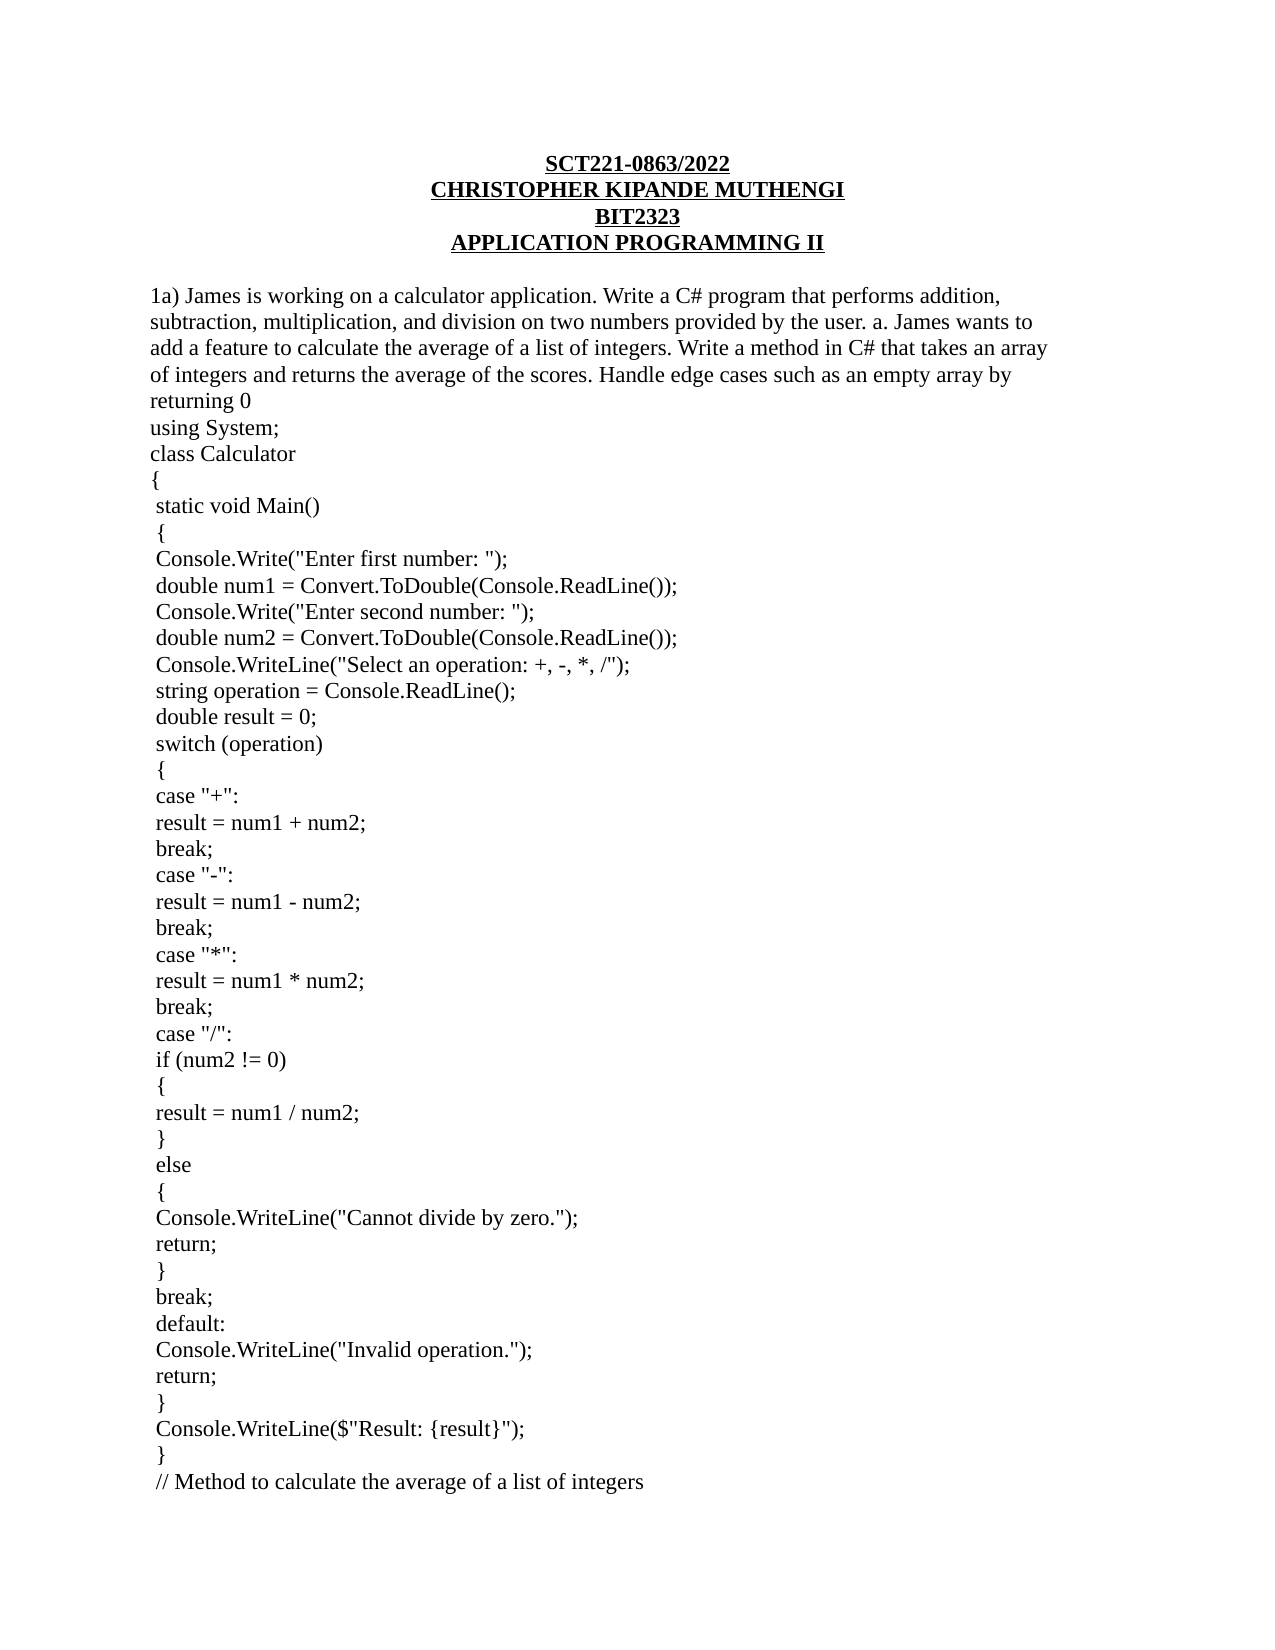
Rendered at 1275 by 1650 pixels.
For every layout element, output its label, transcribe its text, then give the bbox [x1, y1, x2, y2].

text case "/": [150, 1020, 1125, 1046]
text default: [150, 1309, 1125, 1336]
text using System; [150, 413, 1125, 440]
text Console.Write("Enter first number: "); [150, 545, 1125, 572]
text case "-": [150, 862, 1125, 888]
text } [150, 1441, 1125, 1468]
text break; [150, 1283, 1125, 1309]
text switch (operation) [150, 730, 1125, 756]
text returning 0 [150, 387, 1125, 413]
text { [150, 1178, 1125, 1204]
text case "+": [150, 782, 1125, 809]
text case "*": [150, 941, 1125, 967]
text return; [150, 1362, 1125, 1389]
text subtraction, multiplication, and division on two numbers provided by the user. a. James wants to [150, 308, 1125, 334]
text return; [150, 1231, 1125, 1257]
text double num1 = Convert.ToDouble(Console.ReadLine()); [150, 572, 1125, 598]
text else [150, 1151, 1125, 1178]
text Console.WriteLine("Select an operation: +, -, *, /"); [150, 651, 1125, 677]
text { [150, 756, 1125, 782]
text } [150, 1389, 1125, 1415]
text } [150, 1125, 1125, 1151]
text string operation = Console.ReadLine(); [150, 677, 1125, 703]
text Console.WriteLine("Invalid operation."); [150, 1336, 1125, 1362]
text 1a) James is working on a calculator application. Write a C# program that performs addition, [150, 282, 1125, 308]
text break; [150, 914, 1125, 941]
text double num2 = Convert.ToDouble(Console.ReadLine()); [150, 624, 1125, 651]
text of integers and returns the average of the scores. Handle edge cases such as an empty array by [150, 361, 1125, 387]
text APPLICATION PROGRAMMING II [150, 229, 1125, 255]
text BIT2323 [150, 203, 1125, 229]
text SCT221-0863/2022 [150, 150, 1125, 176]
text if (num2 != 0) [150, 1046, 1125, 1072]
text // Method to calculate the average of a list of integers [150, 1468, 1125, 1494]
text double result = 0; [150, 703, 1125, 730]
text result = num1 * num2; [150, 967, 1125, 993]
text Console.Write("Enter second number: "); [150, 598, 1125, 624]
text { [150, 519, 1125, 545]
text Console.WriteLine($"Result: {result}"); [150, 1415, 1125, 1441]
text class Calculator [150, 440, 1125, 466]
text { [150, 1072, 1125, 1099]
text result = num1 - num2; [150, 888, 1125, 914]
text break; [150, 835, 1125, 862]
text } [150, 1257, 1125, 1283]
text result = num1 + num2; [150, 809, 1125, 835]
text CHRISTOPHER KIPANDE MUTHENGI [150, 176, 1125, 203]
text break; [150, 993, 1125, 1020]
text result = num1 / num2; [150, 1099, 1125, 1125]
text static void Main() [150, 493, 1125, 519]
text Console.WriteLine("Cannot divide by zero."); [150, 1204, 1125, 1231]
text { [150, 466, 1125, 493]
text add a feature to calculate the average of a list of integers. Write a method in C# that takes an array [150, 334, 1125, 361]
